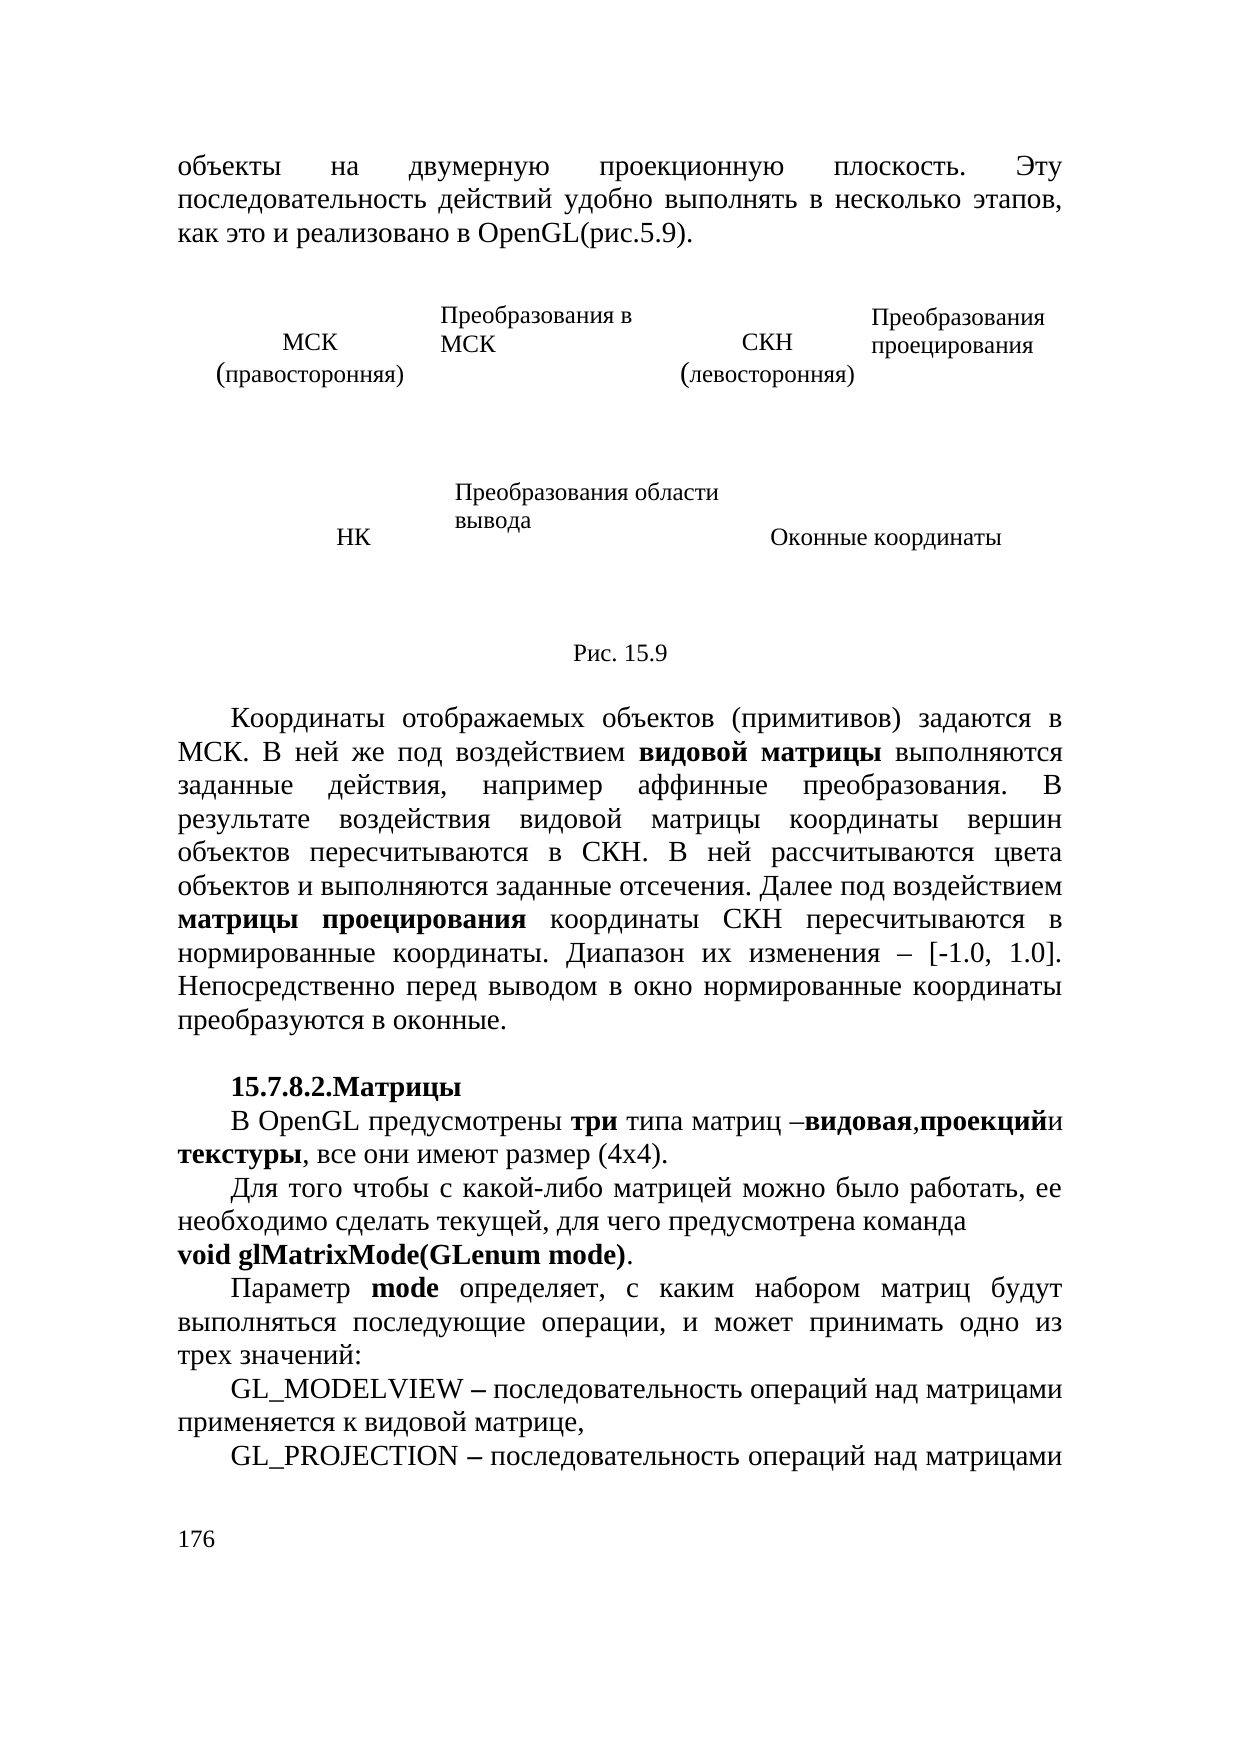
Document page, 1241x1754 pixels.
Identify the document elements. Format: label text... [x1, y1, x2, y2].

text Для того чтобы с какой-либо матрицей можно было работать, ее необходимо сделать текущей, для чего предусмотрена команда [177, 1170, 1063, 1237]
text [177, 1438, 1063, 1472]
text Параметр mode определяет, с каким набором матриц будут выполняться последующие операции, и может принимать одно из трех значений: [177, 1270, 1063, 1371]
text 15.7.8.2.Матрицы [177, 1069, 1063, 1103]
text В OpenGL предусмотрены три типа матриц –видовая,проекцийи текстуры, все они имеют размер (4x4). [177, 1103, 1063, 1170]
text GL_MODELVIEW – последовательность операций над матрицами применяется к видовой матрице, [177, 1371, 1063, 1438]
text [177, 148, 1063, 248]
text Рис. 15.9 [177, 638, 1063, 667]
text void glMatrixMode(GLenum mode). [177, 1237, 1063, 1270]
text Координаты отображаемых объектов (примитивов) задаются в МСК. В ней же под воздействием видовой матрицы выполняются заданные действия, например аффинные преобразования. В результате воздействия видовой матрицы координаты вершин объектов пересчитываются в СКН. В ней рассчитываются цвета объектов и выполняются заданные отсечения. Далее под воздействием матрицы проецирования координаты СКН пересчитываются в нормированные координаты. Диапазон их изменения – [-1.0, 1.0]. Непосредственно перед выводом в окно нормированные координаты преобразуются в оконные. [177, 700, 1063, 1036]
